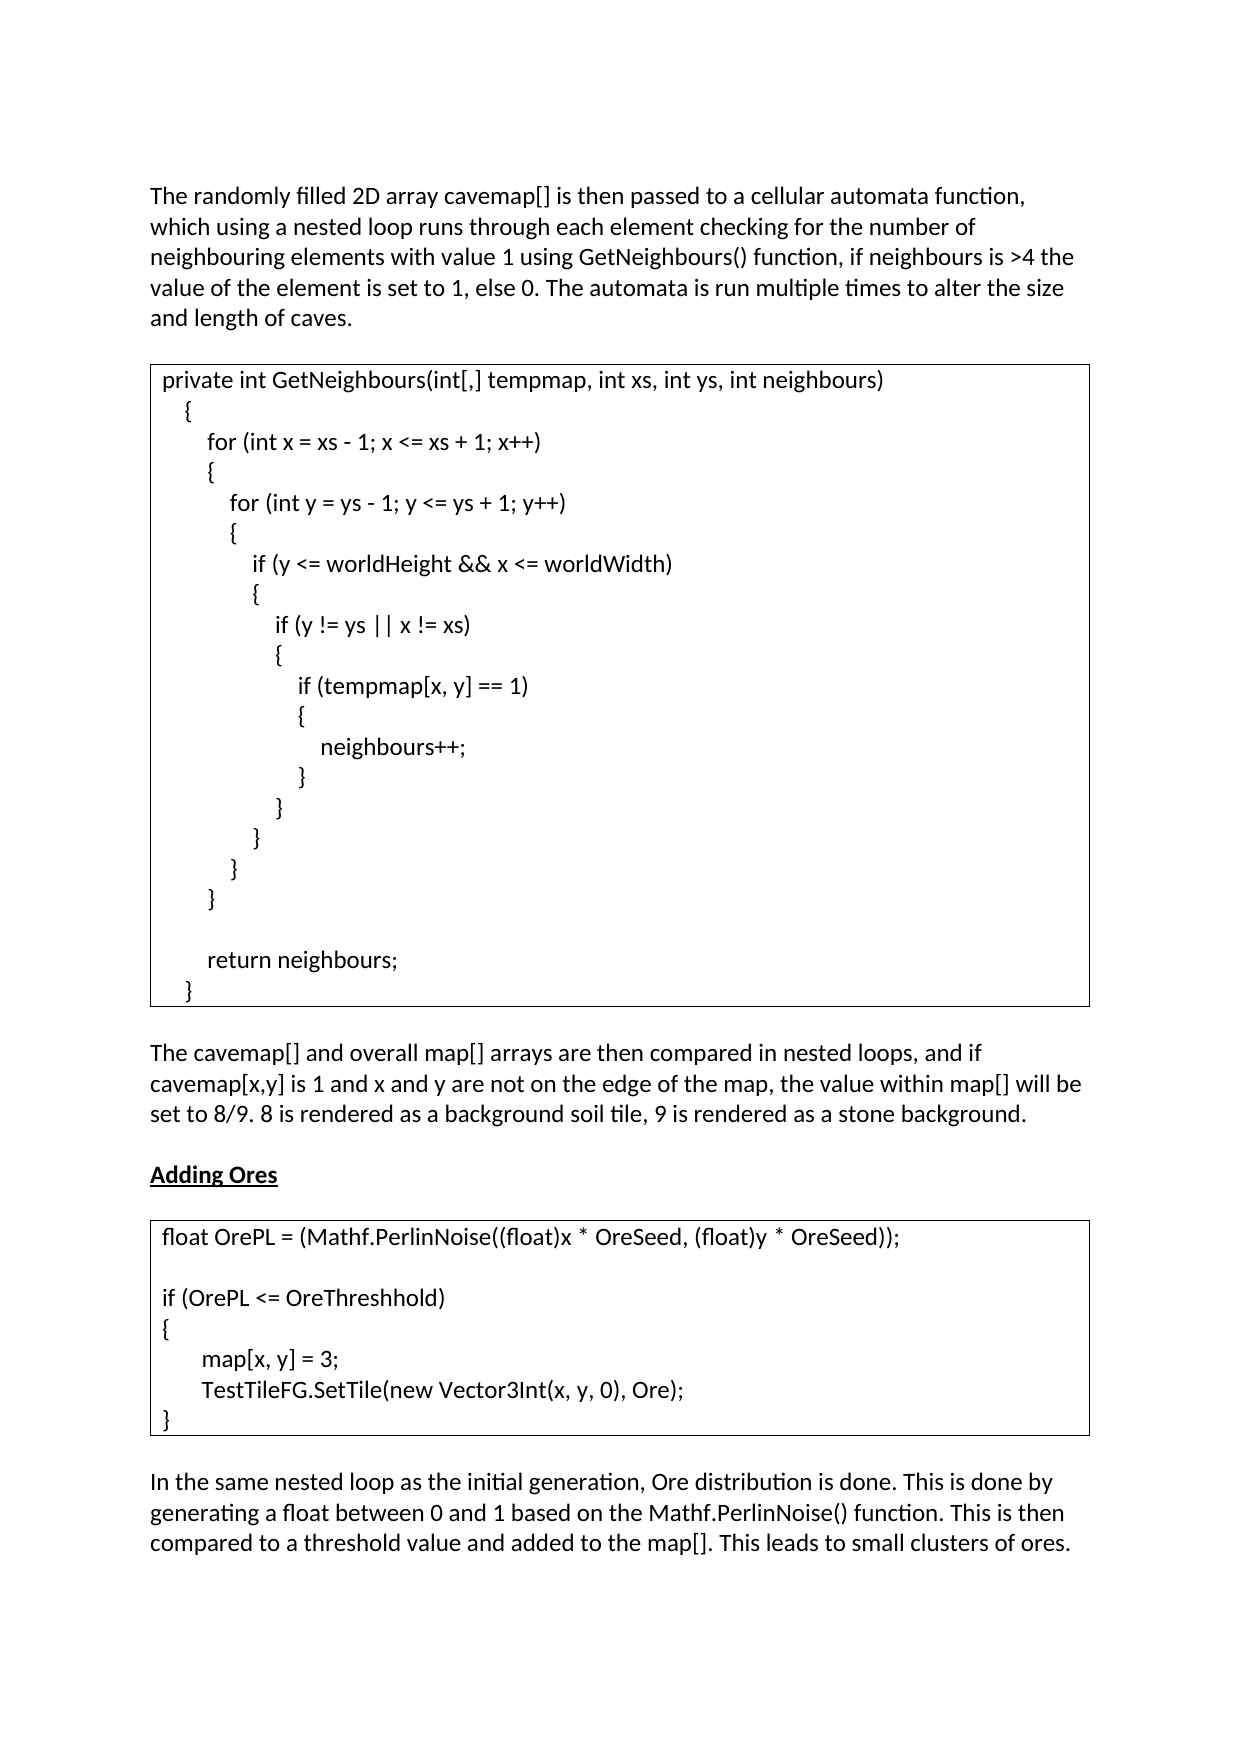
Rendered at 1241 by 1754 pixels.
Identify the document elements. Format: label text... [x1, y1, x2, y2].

table_header private int GetNeighbours(int[,] tempmap, int xs, int ys, int neighbours) { for (int x = xs - 1; x <= xs + 1; x++) { for (int y = ys - 1; y <= ys + 1; y++) { if (y <= worldHeight && x <= worldWidth) { if (y != ys || x != xs) { if (tempmap[x, y] == 1) { neighbours++; } } } } } return neighbours; } [151, 365, 1089, 1006]
table_header float OrePL = (Mathf.PerlinNoise((float)x * OreSeed, (float)y * OreSeed)); if (OrePL <= OreThreshhold) { map[x, y] = 3; TestTileFG.SetTile(new Vector3Int(x, y, 0), Ore); } [151, 1221, 1089, 1435]
text Adding Ores [150, 1159, 1090, 1190]
text In the same nested loop as the initial generation, Ore distribution is done. This is done by generating a float between 0 and 1 based on the Mathf.PerlinNoise() function. This is then compared to a threshold value and added to the map[]. This leads to small clusters of ores. [150, 1467, 1090, 1558]
text The randomly filled 2D array cavemap[] is then passed to a cellular automata function, which using a nested loop runs through each element checking for the number of neighbouring elements with value 1 using GetNeighbours() function, if neighbours is >4 the value of the element is set to 1, else 0. The automata is run multiple times to alter the size and length of caves. [150, 181, 1090, 333]
text The cavemap[] and overall map[] arrays are then compared in nested loops, and if cavemap[x,y] is 1 and x and y are not on the edge of the map, the value within map[] will be set to 8/9. 8 is rendered as a background soil tile, 9 is rendered as a stone background. [150, 1037, 1090, 1129]
